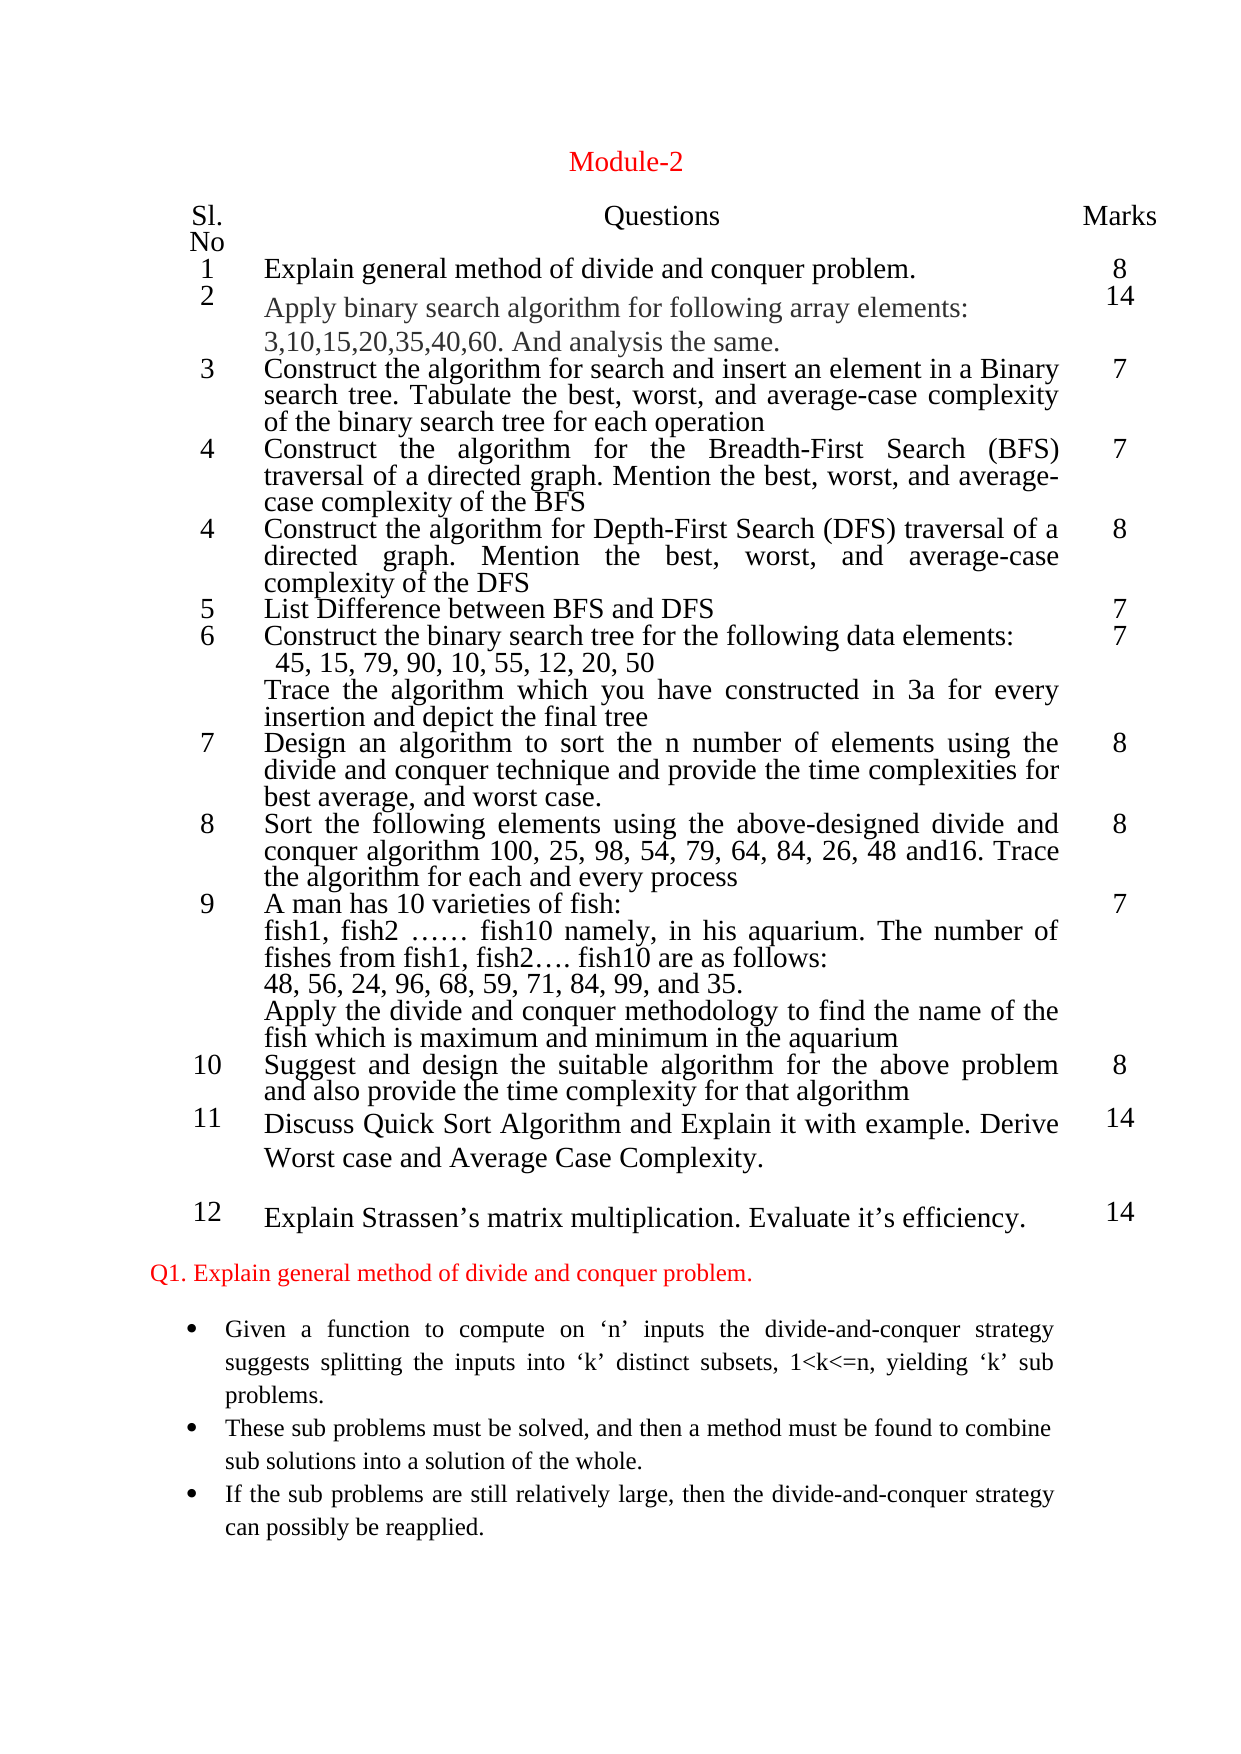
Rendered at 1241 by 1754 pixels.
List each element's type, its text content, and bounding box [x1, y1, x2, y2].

table_cell 7 [1071, 892, 1168, 1053]
table_cell Explain general method of divide and conquer problem. [252, 257, 1071, 284]
table_cell Construct the algorithm for Depth-First Search (DFS) traversal of a directed graph. Mention the best, worst, and average-case complexity of the DFS [252, 517, 1071, 598]
text Module-2 [162, 150, 1090, 177]
table_cell 2 [162, 284, 252, 357]
list If the sub problems are still relatively large, then the divide-and-conquer strategy can possibly be reapplied. [187, 1479, 1055, 1541]
table_cell 4 [162, 437, 252, 517]
table_cell 9 [162, 892, 252, 1053]
table_cell Construct the binary search tree for the following data elements: 45, 15, 79, 90, 10, 55, 12, 20, 50 Trace the algorithm which you have constructed in 3a for every insertion and depict the final tree [252, 624, 1071, 731]
table_cell 8 [1071, 517, 1168, 598]
table_cell 10 [162, 1053, 252, 1106]
table_cell 4 [162, 517, 252, 598]
list Given a function to compute on ‘n’ inputs the divide-and-conquer strategy suggests splitting the inputs into ‘k’ distinct subsets, 1<k<=n, yielding ‘k’ sub problems. [187, 1314, 1055, 1409]
table_cell 14 [1071, 1106, 1168, 1200]
table_cell 3 [162, 357, 252, 437]
table_cell Apply binary search algorithm for following array elements: 3,10,15,20,35,40,60. And analysis the same. [252, 284, 1071, 357]
table_cell Suggest and design the suitable algorithm for the above problem and also provide the time complexity for that algorithm [252, 1053, 1071, 1106]
table_cell 14 [1071, 284, 1168, 357]
table_cell Construct the algorithm for the Breadth-First Search (BFS) traversal of a directed graph. Mention the best, worst, and average-case complexity of the BFS [252, 437, 1071, 517]
table_cell 5 [162, 598, 252, 624]
list These sub problems must be solved, and then a method must be found to combine sub solutions into a solution of the whole. [187, 1413, 1053, 1475]
table_cell 1 [162, 257, 252, 284]
table_cell A man has 10 varieties of fish: fish1, fish2 …… fish10 namely, in his aquarium. The number of fishes from fish1, fish2…. fish10 are as follows: 48, 56, 24, 96, 68, 59, 71, 84, 99, and 35. Apply the divide and conquer methodology to find the name of the fish which is maximum and minimum in the aquarium [252, 892, 1071, 1053]
table_cell Sort the following elements using the above-designed divide and conquer algorithm 100, 25, 98, 54, 79, 64, 84, 26, 48 and16. Trace the algorithm for each and every process [252, 812, 1071, 892]
table_cell 8 [1071, 812, 1168, 892]
text Q1. Explain general method of divide and conquer problem. [150, 1260, 1090, 1287]
table_cell Explain Strassen’s matrix multiplication. Evaluate it’s efficiency. [252, 1200, 1071, 1234]
table_header Sl. No [162, 204, 252, 257]
table_cell 8 [1071, 1053, 1168, 1106]
table_cell Construct the algorithm for search and insert an element in a Binary search tree. Tabulate the best, worst, and average-case complexity of the binary search tree for each operation [252, 357, 1071, 437]
table_cell 7 [1071, 357, 1168, 437]
table_cell List Difference between BFS and DFS [252, 598, 1071, 624]
table_cell 12 [162, 1200, 252, 1234]
table_cell 7 [1071, 437, 1168, 517]
table_cell Design an algorithm to sort the n number of elements using the divide and conquer technique and provide the time complexities for best average, and worst case. [252, 731, 1071, 812]
table_header Marks [1071, 204, 1168, 257]
table_cell 14 [1071, 1200, 1168, 1234]
table_cell 8 [1071, 257, 1168, 284]
table_cell 7 [162, 731, 252, 812]
table_cell 7 [1071, 624, 1168, 731]
table_cell 7 [1071, 598, 1168, 624]
table_header Questions [252, 204, 1071, 257]
table_cell Discuss Quick Sort Algorithm and Explain it with example. Derive Worst case and Average Case Complexity. [252, 1106, 1071, 1200]
table_cell 6 [162, 624, 252, 731]
table_cell 8 [162, 812, 252, 892]
table_cell 11 [162, 1106, 252, 1200]
table_cell 8 [1071, 731, 1168, 812]
